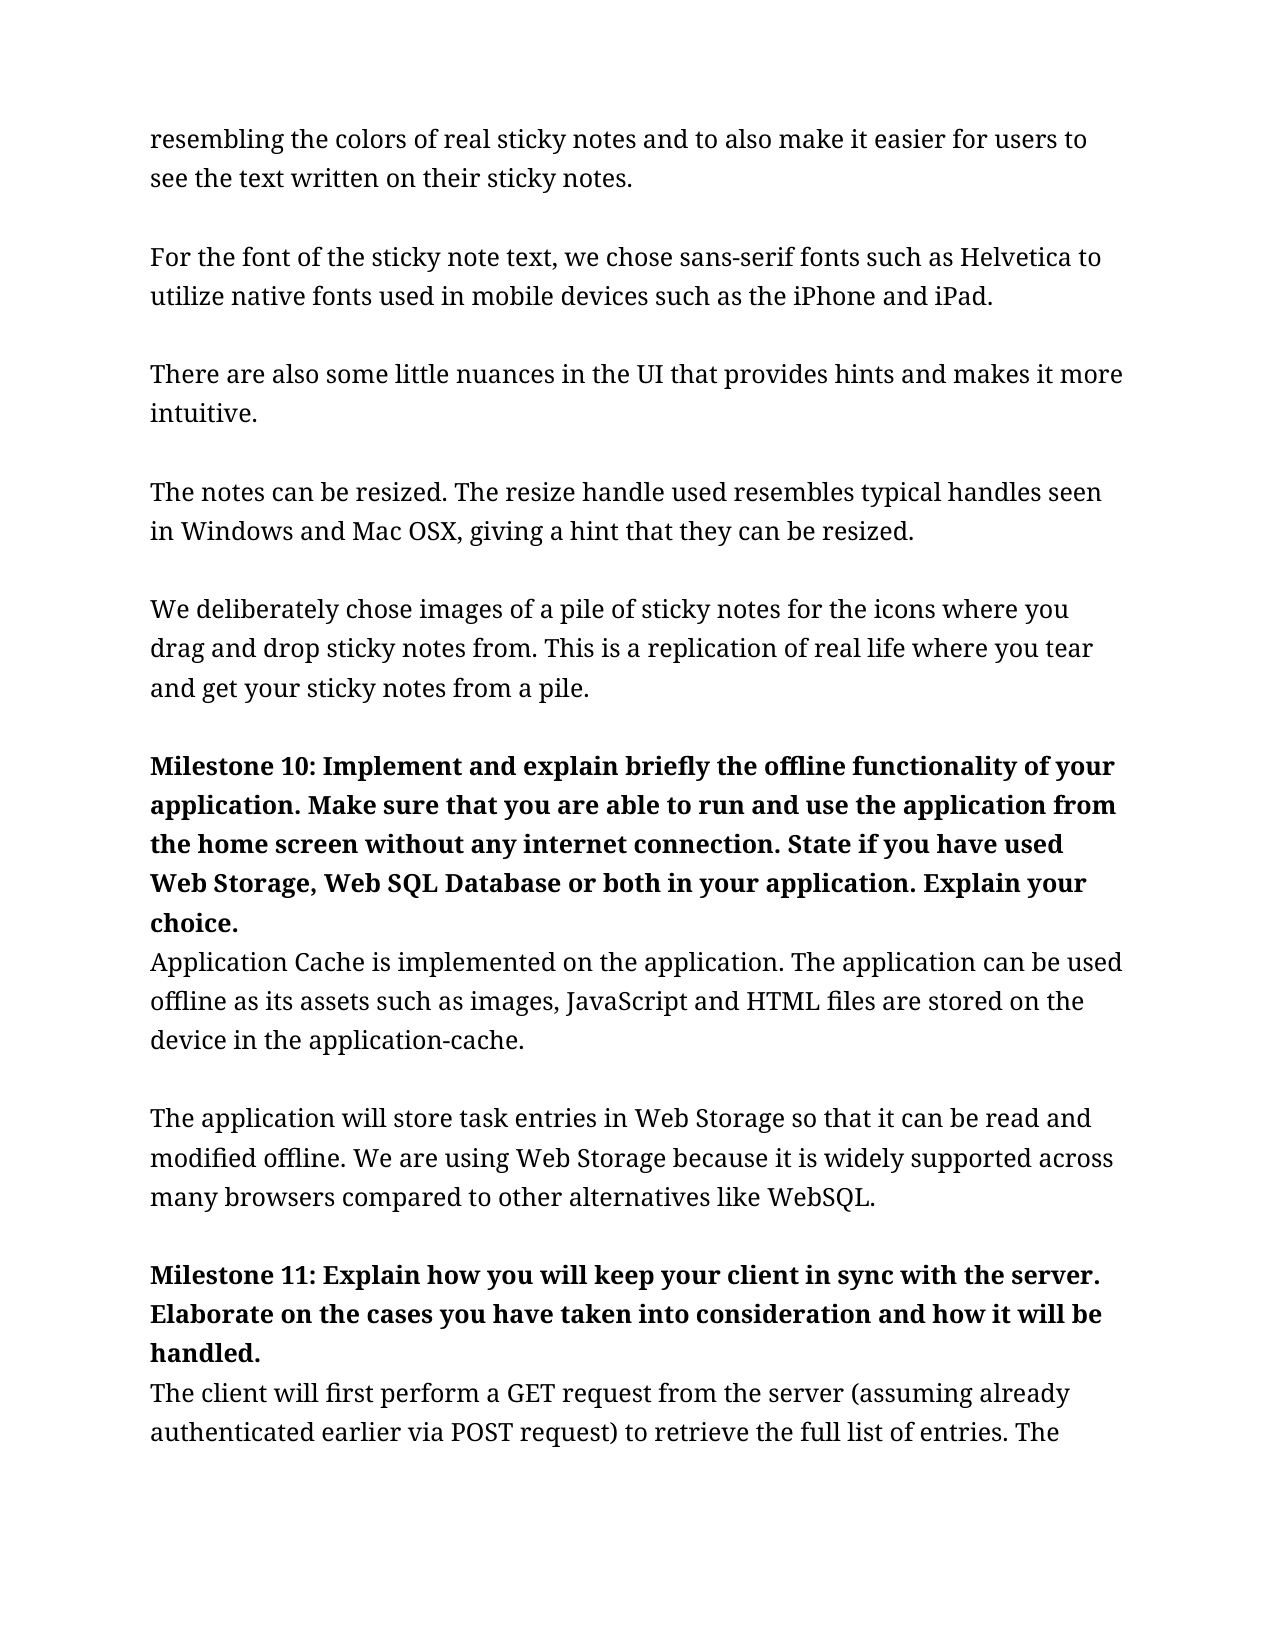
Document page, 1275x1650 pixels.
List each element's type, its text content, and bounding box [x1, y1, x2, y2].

text Milestone 11: Explain how you will keep your client in sync with the server. Elaborate on the cases you have taken into consideration and how it will be handled. [150, 1258, 1125, 1370]
text Milestone 10: Implement and explain briefly the offline functionality of your application. Make sure that you are able to run and use the application from the home screen without any internet connection. State if you have used Web Storage, Web SQL Database or both in your application. Explain your choice. [150, 748, 1125, 939]
text There are also some little nuances in the UI that provides hints and makes it more intuitive. [150, 318, 1125, 430]
text Application Cache is implemented on the application. The application can be used offline as its assets such as images, JavaScript and HTML files are stored on the device in the application-cache. [150, 944, 1125, 1057]
text We deliberately chose images of a pile of sticky notes for the icons where you drag and drop sticky notes from. This is a replication of real life where you tear and get your sticky notes from a pile. [150, 592, 1125, 704]
text The application will store task entries in Web Storage so that it can be read and modified offline. We are using Web Storage because it is widely supported across many browsers compared to other alternatives like WebSQL. [150, 1101, 1125, 1213]
text For the font of the sticky note text, we chose sans-serif fonts such as Helvetica to utilize native fonts used in mobile devices such as the iPhone and iPad. [150, 239, 1125, 313]
text The notes can be resized. The resize handle used resembles typical handles seen in Windows and Mac OSX, giving a hint that they can be resized. [150, 474, 1125, 548]
